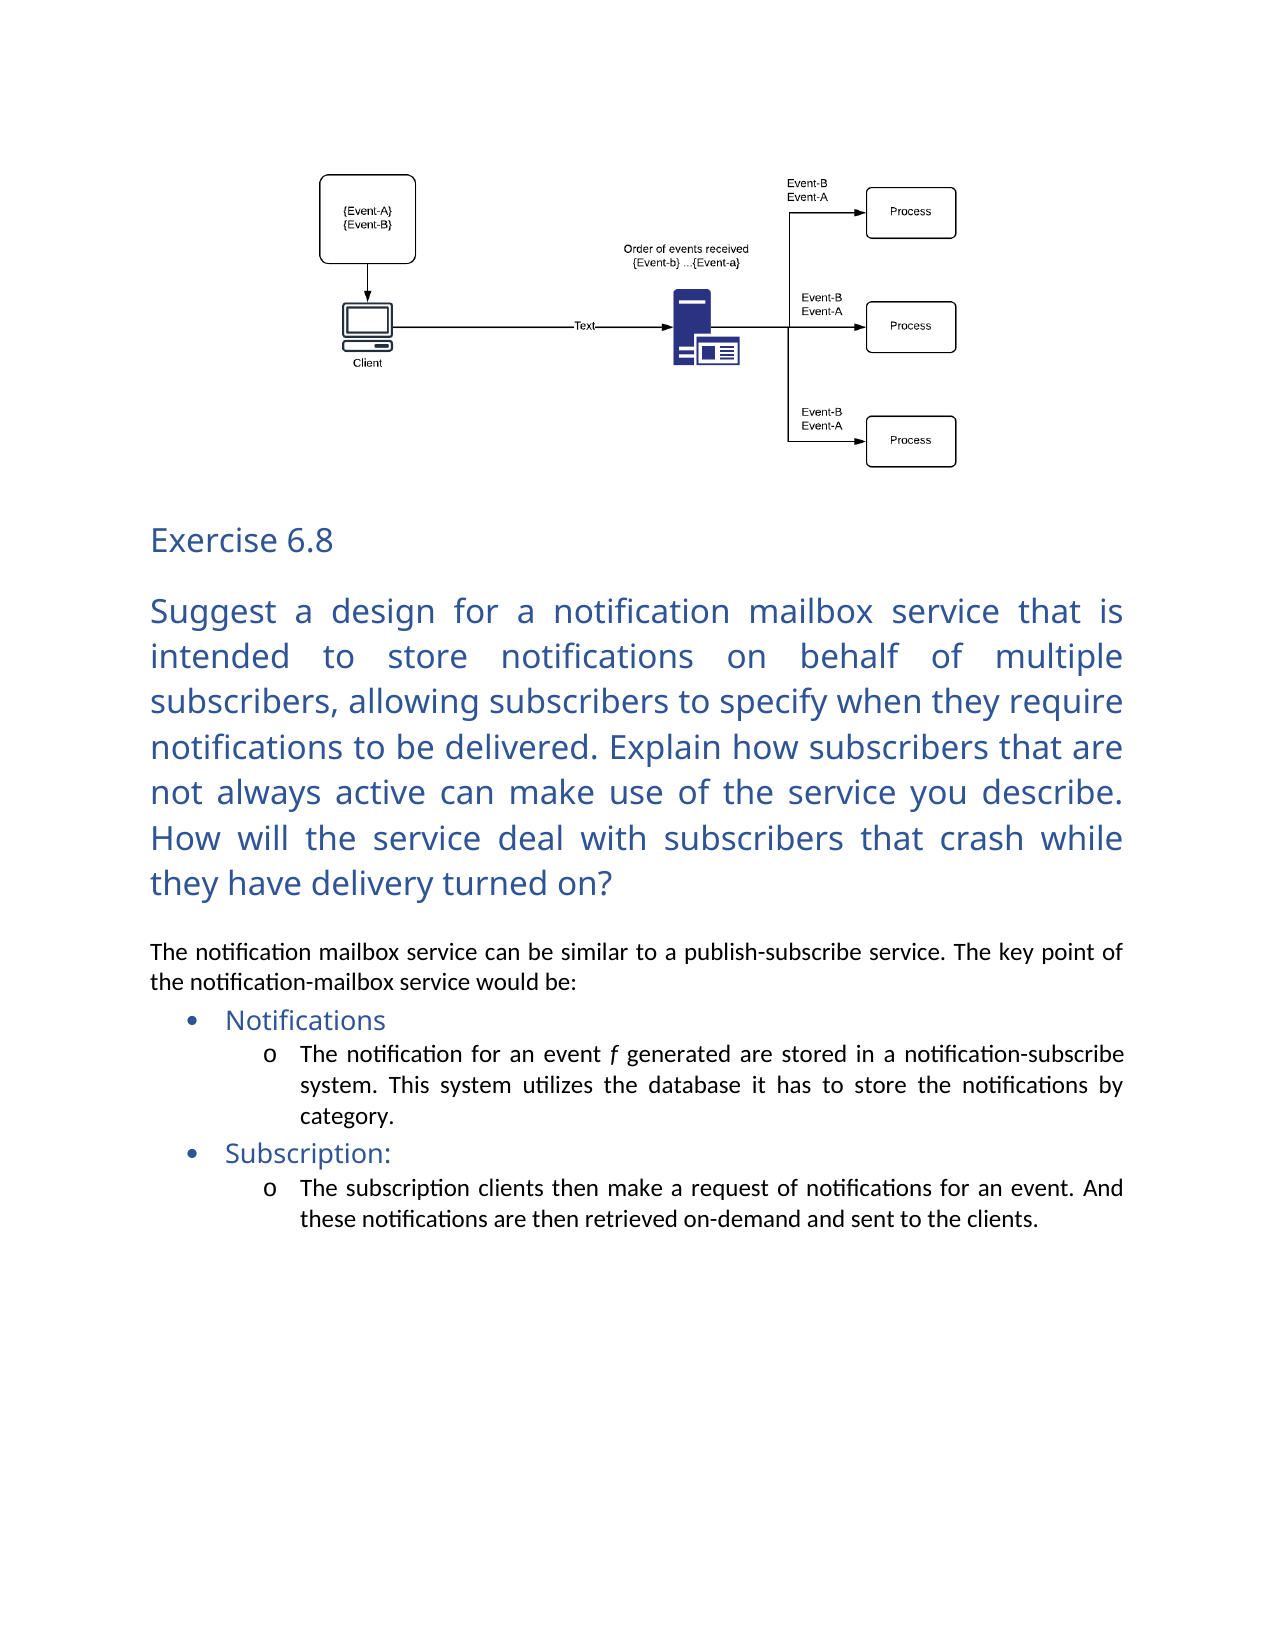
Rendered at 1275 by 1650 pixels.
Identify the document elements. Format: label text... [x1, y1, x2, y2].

list The notification for an event f generated are stored in a notification-subscribe system. This system utilizes the database it has to store the notifications by category. [262, 1038, 1125, 1131]
subtitle Suggest a design for a notification mailbox service that is intended to store notifications on behalf of multiple subscribers, allowing subscribers to specify when they require notifications to be delivered. Explain how subscribers that are not always active can make use of the service you describe. How will the service deal with subscribers that crash while they have delivery turned on? [150, 587, 1125, 905]
subtitle Notifications [187, 1001, 1125, 1038]
subtitle Exercise 6.8 [150, 517, 1125, 562]
picture [294, 150, 981, 492]
list The subscription clients then make a request of notifications for an event. And these notifications are then retrieved on-demand and sent to the clients. [262, 1172, 1125, 1234]
subtitle Subscription: [187, 1135, 1125, 1172]
text The notification mailbox service can be similar to a publish-subscribe service. The key point of the notification-mailbox service would be: [150, 936, 1125, 997]
